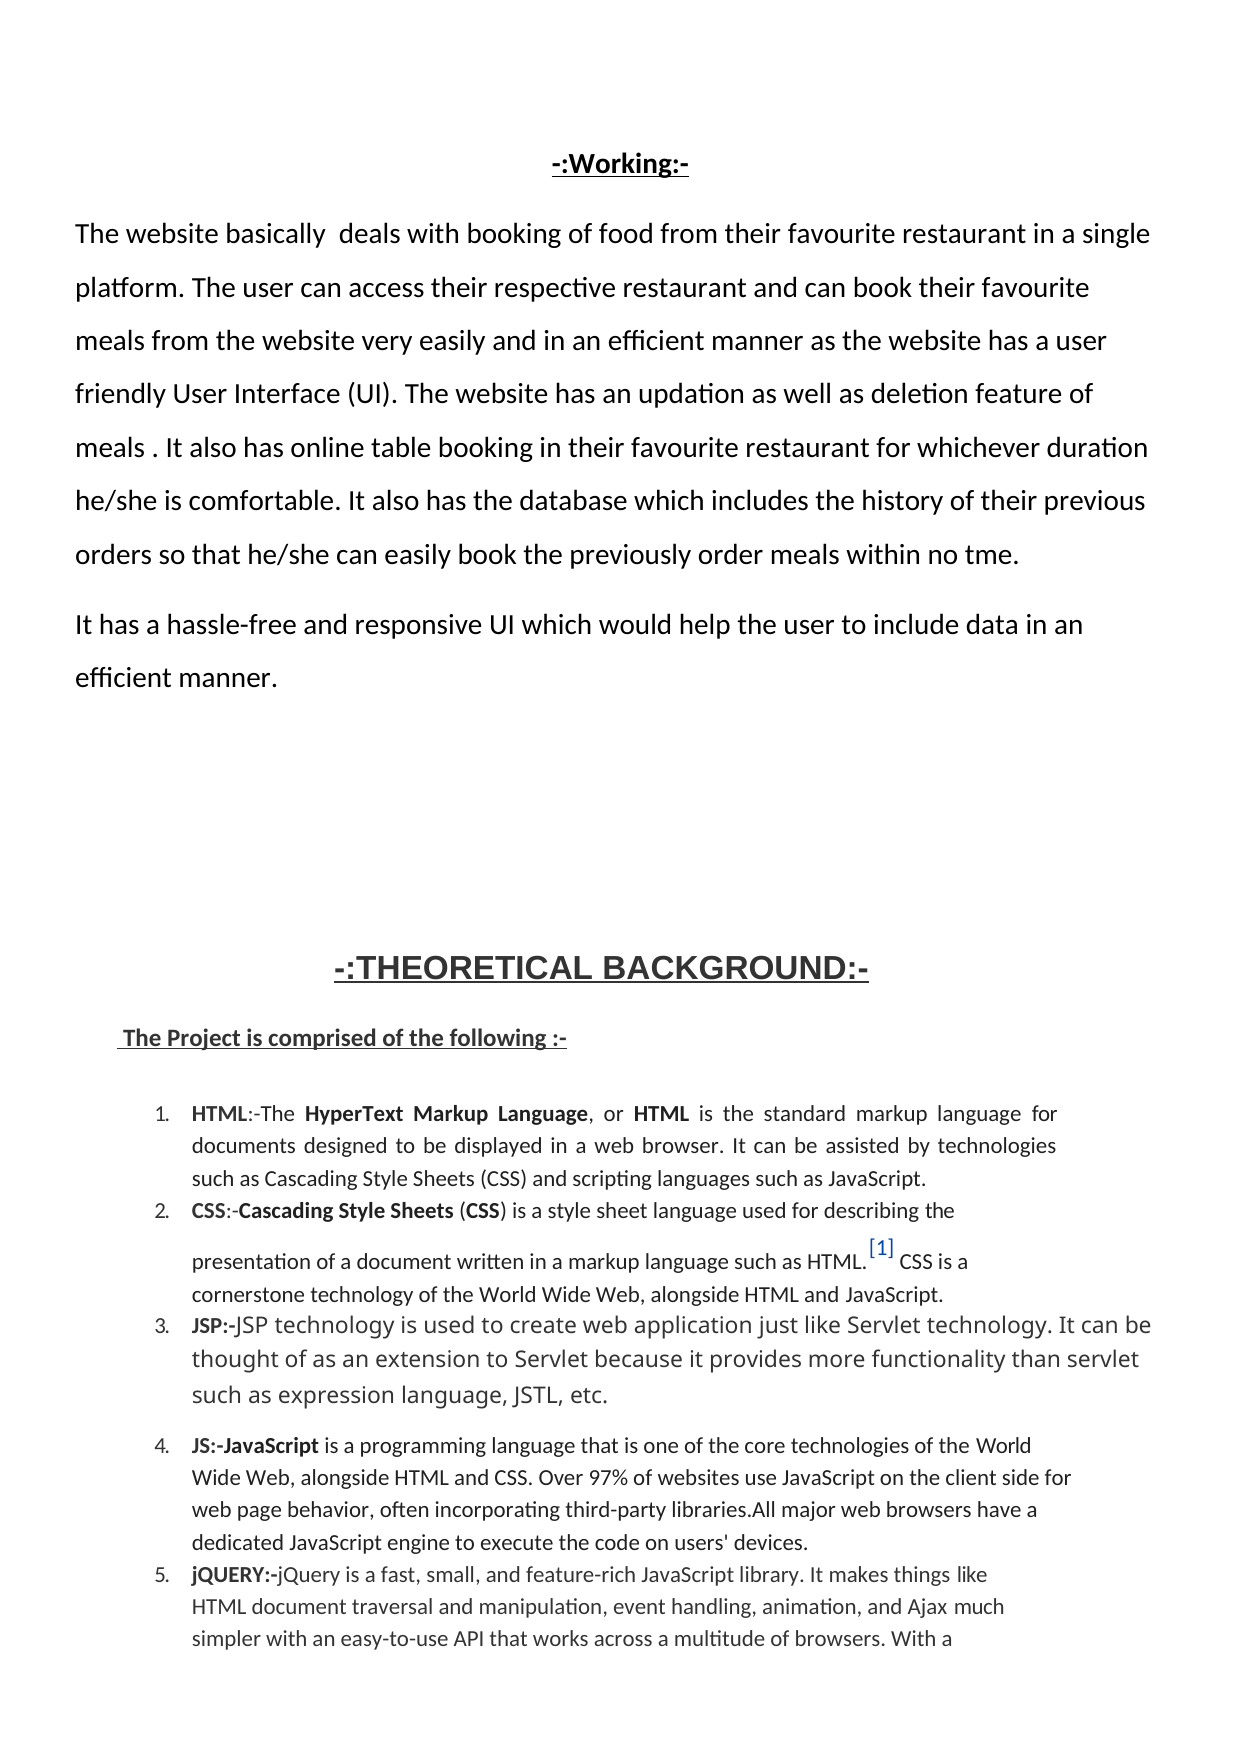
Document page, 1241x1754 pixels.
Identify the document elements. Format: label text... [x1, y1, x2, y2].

text thought of as an extension to Servlet because it provides more functionality than servlet such as expression language, JSTL, etc. [192, 1343, 1165, 1410]
text The Project is comprised of the following :- [117, 1022, 1165, 1053]
text It has a hassle-free and responsive UI which would help the user to include data in an efficient manner. [75, 606, 1165, 695]
list CSS:-Cascading Style Sheets (CSS) is a style sheet language used for describing the presentation of a document written in a markup language such as HTML.[1] CSS is a cornerstone technology of the World Wide Web, alongside HTML and JavaScript. [154, 1196, 1031, 1309]
text The website basically deals with booking of food from their favourite restaurant in a single platform. The user can access their respective restaurant and can book their favourite meals from the website very easily and in an efficient manner as the website has a user friendly User Interface (UI). The website has an updation as well as deletion feature of meals . It also has online table booking in their favourite restaurant for whichever duration he/she is comfortable. It also has the database which includes the history of their previous orders so that he/she can easily book the previously order meals within no tme. [75, 215, 1165, 571]
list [154, 1560, 1027, 1652]
text -:Working:- [75, 145, 1165, 181]
subtitle -:THEORETICAL BACKGROUND:- [75, 948, 1128, 986]
list JSP:-JSP technology is used to create web application just like Servlet technology. It can be [154, 1314, 1165, 1339]
list HTML:-The HyperText Markup Language, or HTML is the standard markup language for documents designed to be displayed in a web browser. It can be assisted by technologies such as Cascading Style Sheets (CSS) and scripting languages such as JavaScript. [154, 1099, 1057, 1192]
list JS:-JavaScript is a programming language that is one of the core technologies of the World Wide Web, alongside HTML and CSS. Over 97% of websites use JavaScript on the client side for web page behavior, often incorporating third-party libraries.All major web browsers have a dedicated JavaScript engine to execute the code on users' devices. [154, 1431, 1078, 1556]
